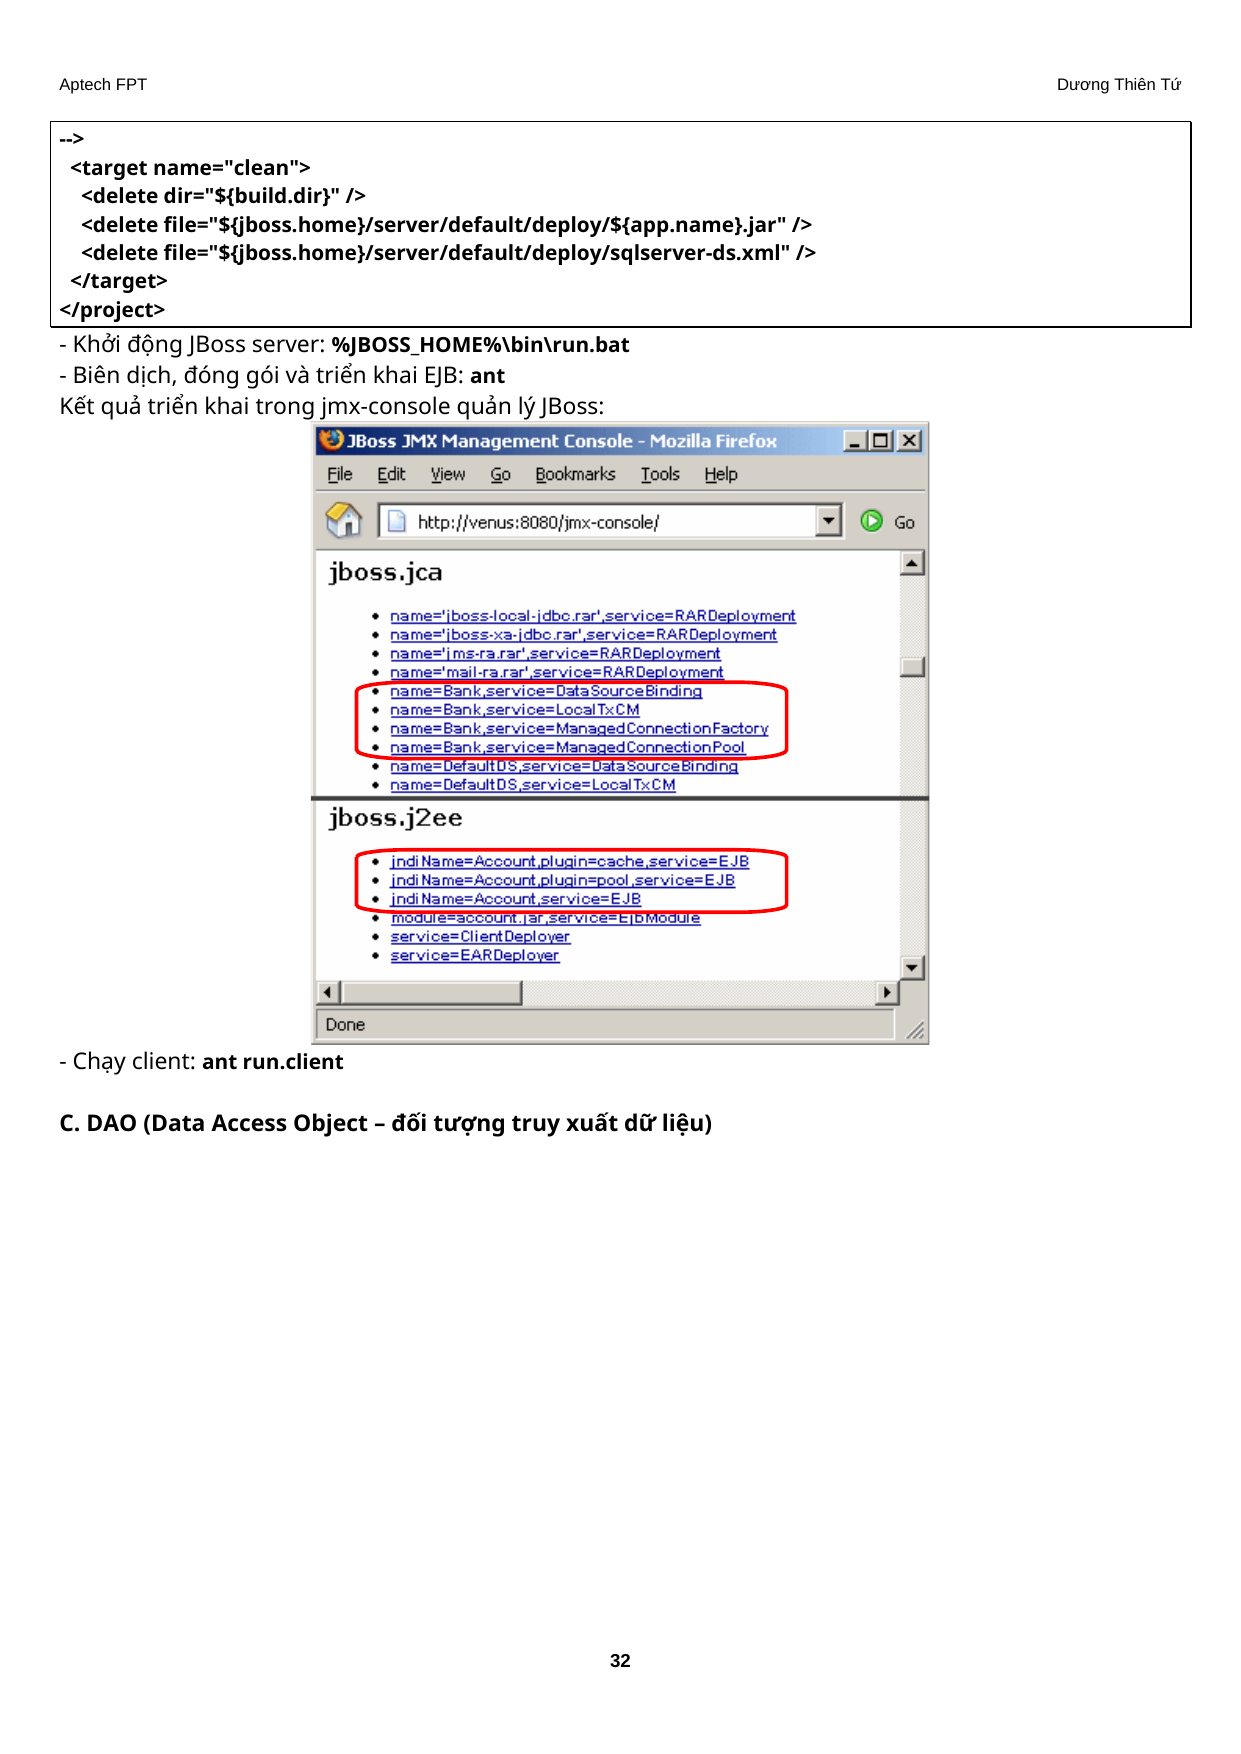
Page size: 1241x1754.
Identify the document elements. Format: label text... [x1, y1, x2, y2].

text C. DAO (Data Access Object – đối tượng truy xuất dữ liệu) [59, 1107, 1181, 1138]
text --> [51, 122, 1190, 153]
text <delete file="${jboss.home}/server/default/deploy/sqlserver-ds.xml" /> [59, 238, 1181, 267]
text <delete file="${jboss.home}/server/default/deploy/${app.name}.jar" /> [59, 210, 1181, 238]
text - Khởi động JBoss server: %JBOSS_HOME%\bin\run.bat [59, 328, 1181, 359]
text - Chạy client: ant run.client [59, 1045, 1181, 1076]
text Kết quả triển khai trong jmx-console quản lý JBoss: [59, 390, 1181, 421]
text </target> [59, 267, 1181, 292]
text <target name="clean"> [59, 153, 1181, 181]
text <delete dir="${build.dir}" /> [59, 181, 1181, 210]
text - Biên dịch, đóng gói và triển khai EJB: ant [59, 359, 1181, 390]
picture [310, 421, 930, 1045]
text </project> [51, 292, 1190, 326]
